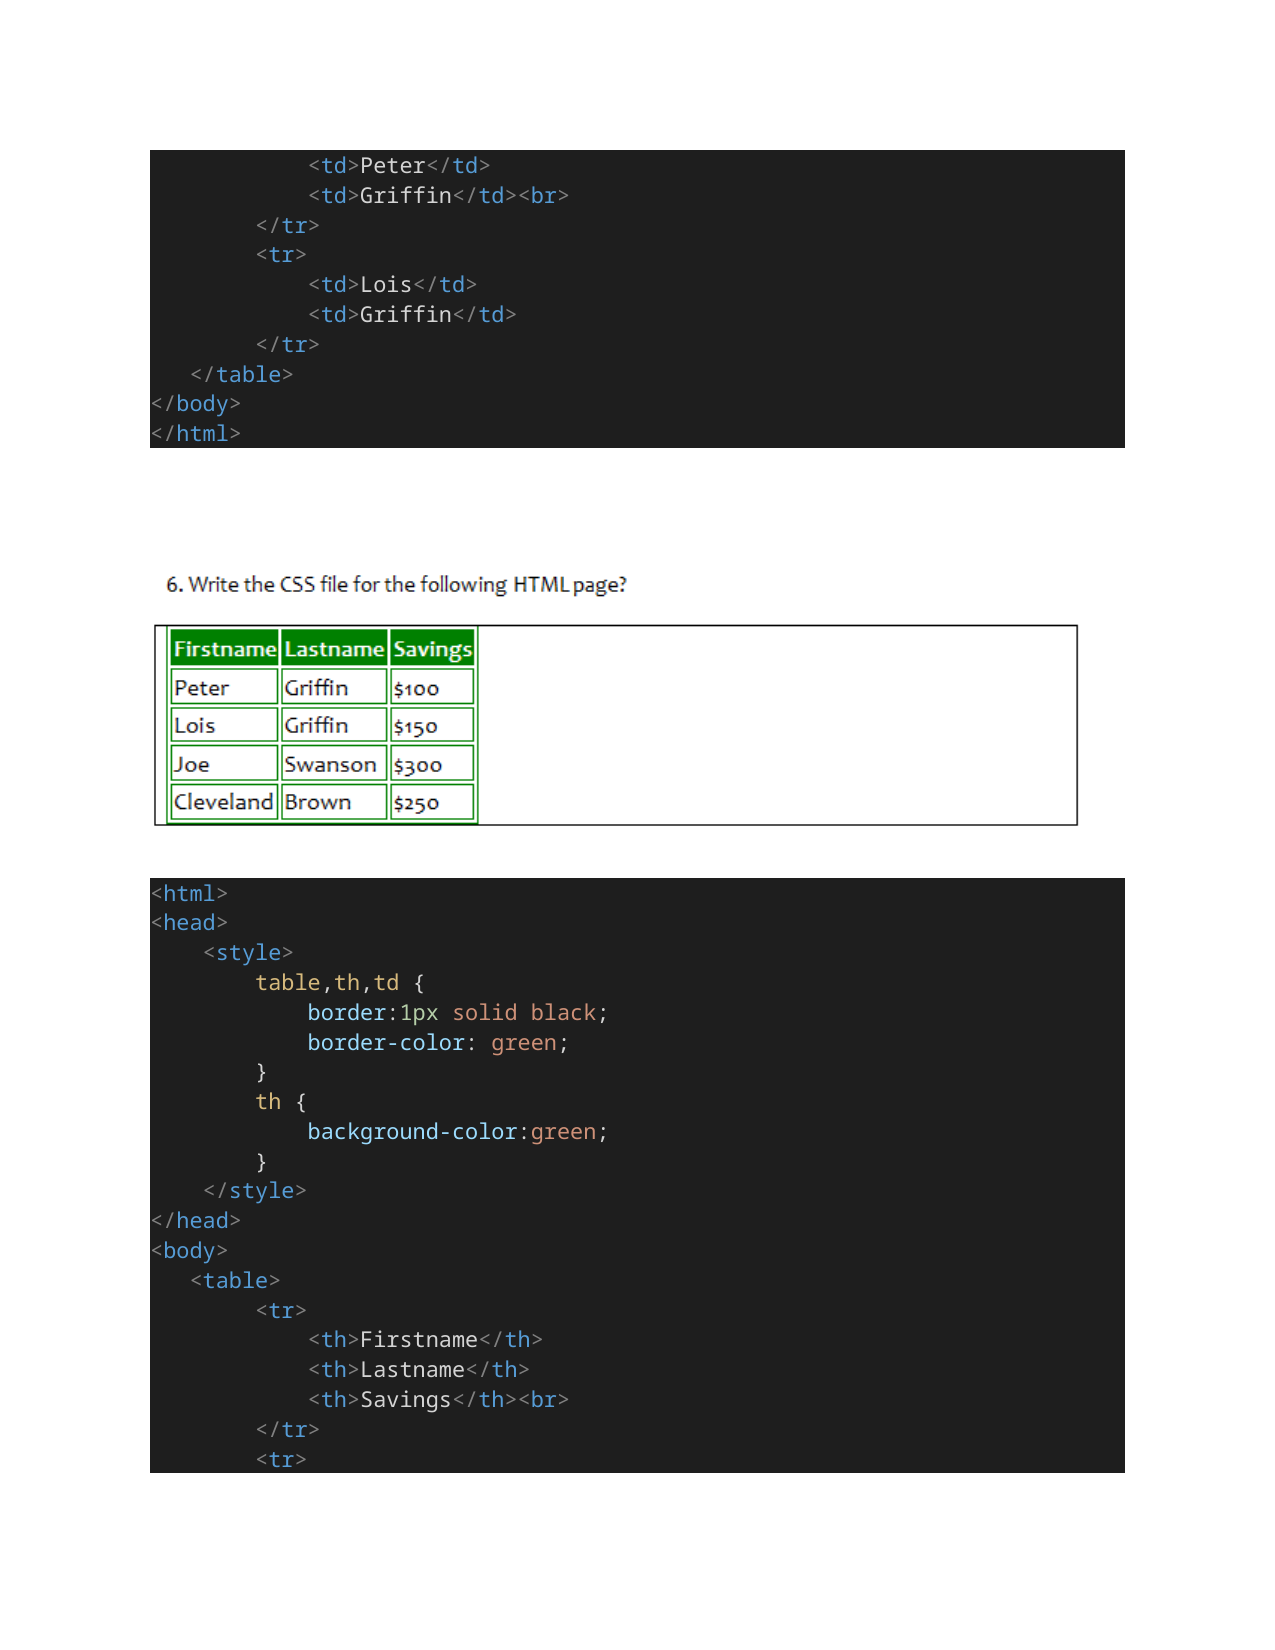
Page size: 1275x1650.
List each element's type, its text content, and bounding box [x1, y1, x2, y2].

text border:1px solid black; [150, 997, 1125, 1027]
text } [150, 1146, 1125, 1176]
text <tr> [150, 1444, 1125, 1473]
text border-color: green; [150, 1027, 1125, 1056]
text <td>Peter</td> [150, 150, 1125, 180]
text th { [150, 1086, 1125, 1116]
text </table> [150, 358, 1125, 388]
text <body> [150, 1235, 1125, 1265]
text <tr> [150, 239, 1125, 269]
text </html> [150, 418, 1125, 448]
text } [150, 1056, 1125, 1086]
text <td>Griffin</td><br> [150, 180, 1125, 209]
text <tr> [150, 1295, 1125, 1324]
text <th>Lastname</th> [150, 1354, 1125, 1384]
text <th>Savings</th><br> [150, 1384, 1125, 1414]
text </tr> [150, 1414, 1125, 1444]
text <td>Griffin</td> [150, 299, 1125, 329]
text <style> [150, 937, 1125, 967]
text </head> [150, 1205, 1125, 1235]
text <head> [150, 907, 1125, 937]
text <td>Lois</td> [150, 269, 1125, 299]
text <table> [150, 1265, 1125, 1295]
picture [150, 553, 1125, 853]
text background-color:green; [150, 1116, 1125, 1146]
text </body> [150, 388, 1125, 418]
text table,th,td { [150, 967, 1125, 997]
text </tr> [150, 209, 1125, 239]
text </tr> [150, 329, 1125, 358]
text </style> [150, 1176, 1125, 1205]
text <html> [150, 878, 1125, 907]
text <th>Firstname</th> [150, 1324, 1125, 1354]
